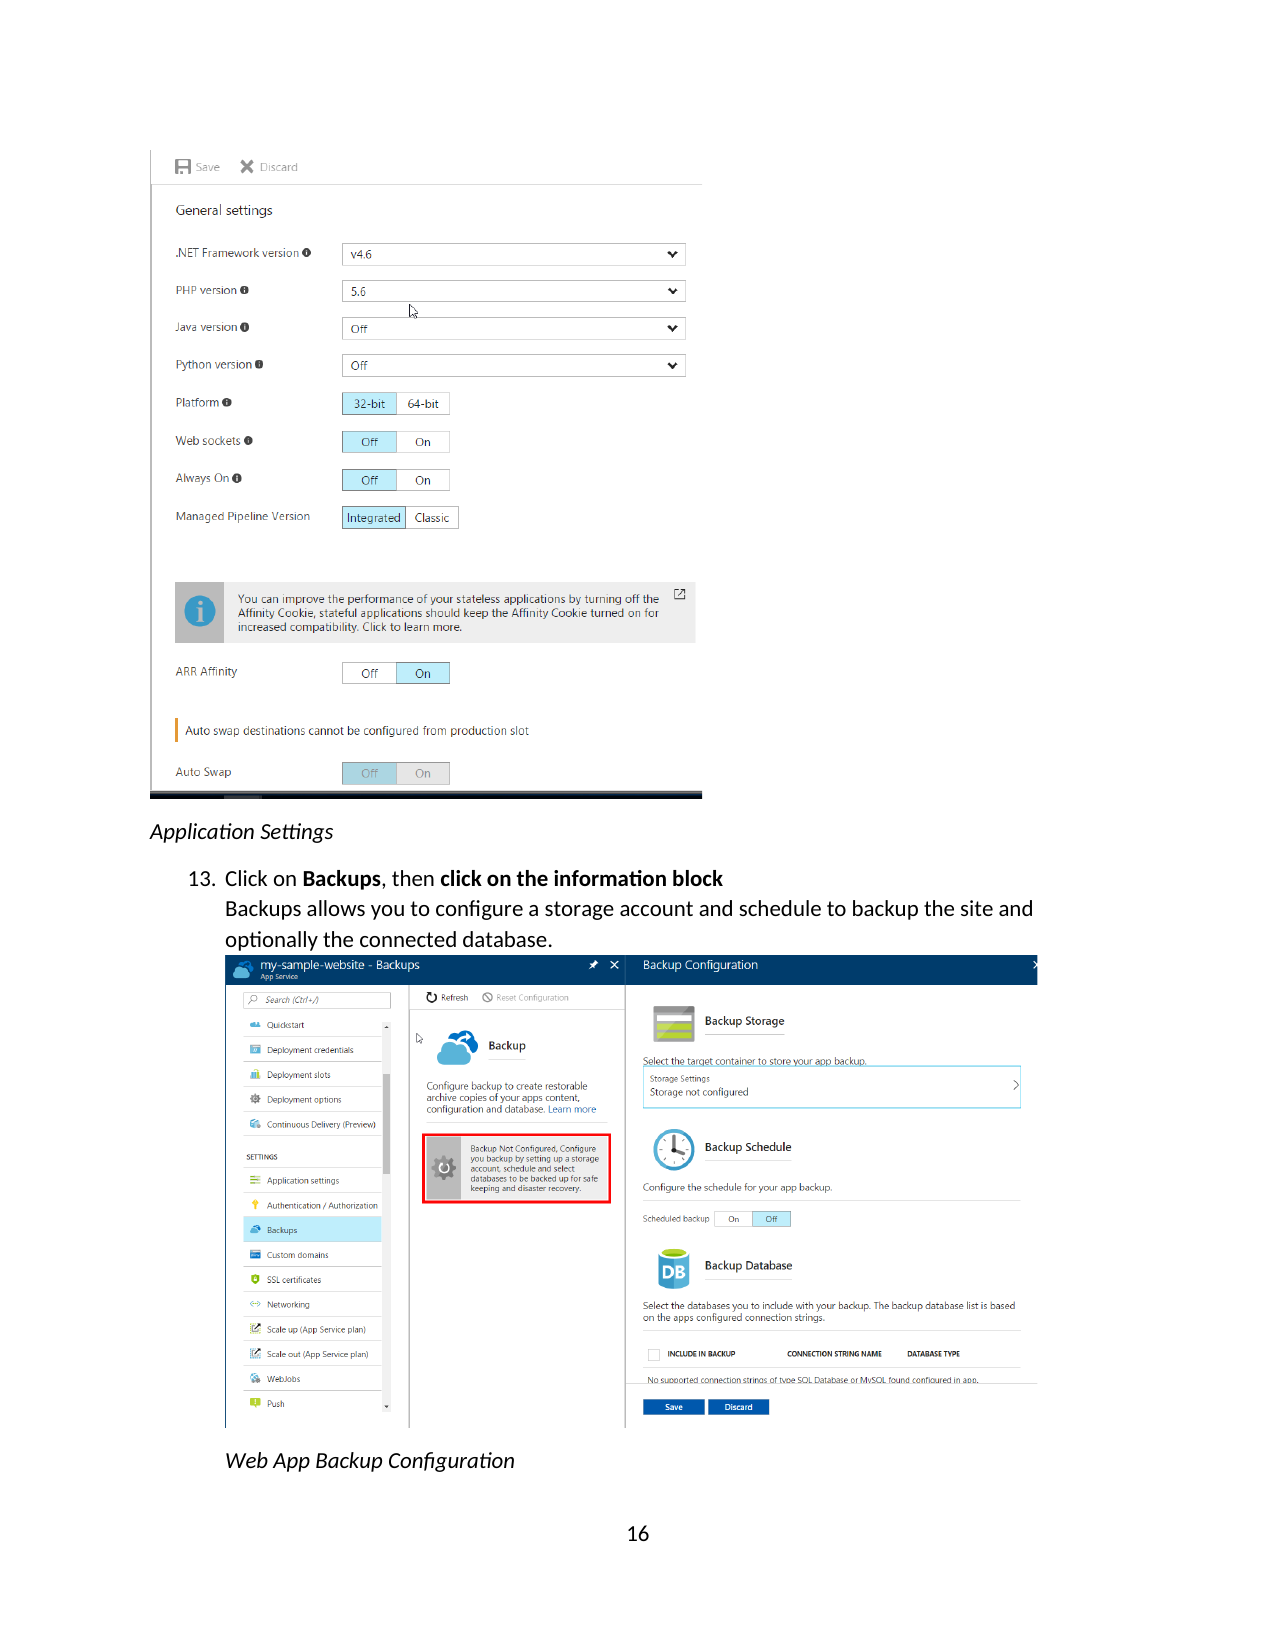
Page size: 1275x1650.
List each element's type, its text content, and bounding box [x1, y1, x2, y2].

picture [150, 150, 703, 799]
text Application Settings [150, 817, 1125, 846]
list Click on Backups, then click on the information block [187, 864, 1125, 892]
picture [225, 955, 1038, 1428]
list Backups allows you to configure a storage account and schedule to backup the site and optionally the connected database. [225, 894, 1125, 953]
text Web App Backup Configuration [150, 1446, 1125, 1474]
